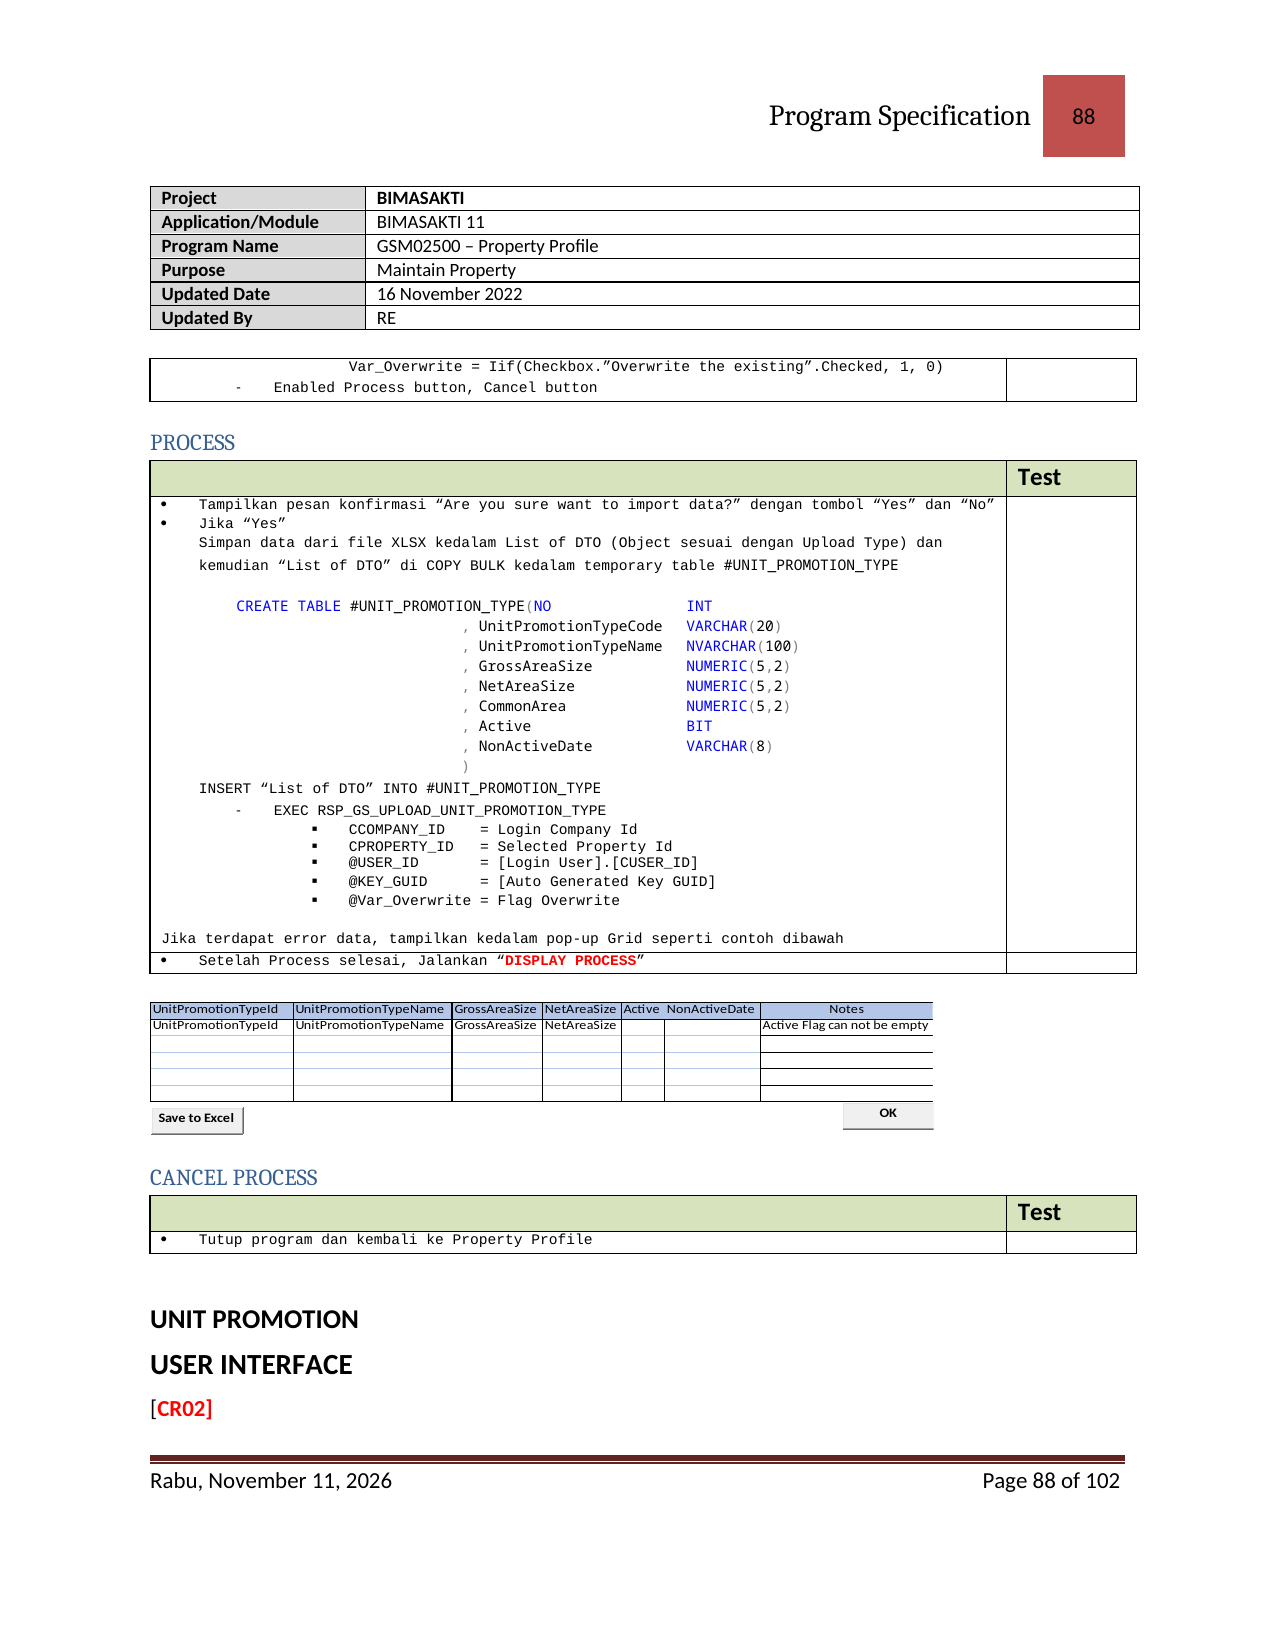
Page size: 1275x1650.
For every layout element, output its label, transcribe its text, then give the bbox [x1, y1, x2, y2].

table_header Test [1007, 1196, 1136, 1231]
table_cell Setelah Process selesai, Jalankan “DISPLAY PROCESS” [151, 953, 1006, 973]
table_header Test [1007, 461, 1136, 496]
subtitle UNIT PROMOTION [150, 1302, 1125, 1335]
table_cell Tutup program dan kembali ke Property Profile [151, 1232, 1006, 1252]
subtitle PROCESS [150, 430, 1125, 456]
subtitle USER INTERFACE [150, 1346, 1125, 1382]
table_cell [1007, 497, 1136, 952]
table_cell Tampilkan pesan konfirmasi “Are you sure want to import data?” dengan tombol “Yes” dan “No” Jika “Yes” Simpan data dari file XLSX kedalam List of DTO (Object sesuai dengan Upload Type) dan kemudian “List of DTO” di COPY BULK kedalam temporary table #UNIT_PROMOTION_TYPE CREATE TABLE #UNIT_PROMOTION_TYPE(NO INT , UnitPromotionTypeCode VARCHAR(20) , UnitPromotionTypeName NVARCHAR(100) , GrossAreaSize NUMERIC(5,2) , NetAreaSize NUMERIC(5,2) , CommonArea NUMERIC(5,2) , Active BIT , NonActiveDate VARCHAR(8) ) INSERT “List of DTO” INTO #UNIT_PROMOTION_TYPE EXEC RSP_GS_UPLOAD_UNIT_PROMOTION_TYPE CCOMPANY_ID = Login Company Id CPROPERTY_ID = Selected Property Id @USER_ID = [Login User].[CUSER_ID] @KEY_GUID = [Auto Generated Key GUID] @Var_Overwrite = Flag Overwrite Jika terdapat error data, tampilkan kedalam pop-up Grid seperti contoh dibawah [151, 497, 1006, 952]
table_cell [1007, 953, 1136, 973]
table_cell [1007, 1232, 1136, 1252]
table_header [151, 1196, 1006, 1231]
text [CR02] [150, 1394, 1125, 1422]
table_cell [1007, 359, 1136, 401]
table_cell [151, 359, 1006, 401]
subtitle CANCEL PROCESS [150, 1165, 1125, 1191]
table_header [151, 461, 1006, 496]
